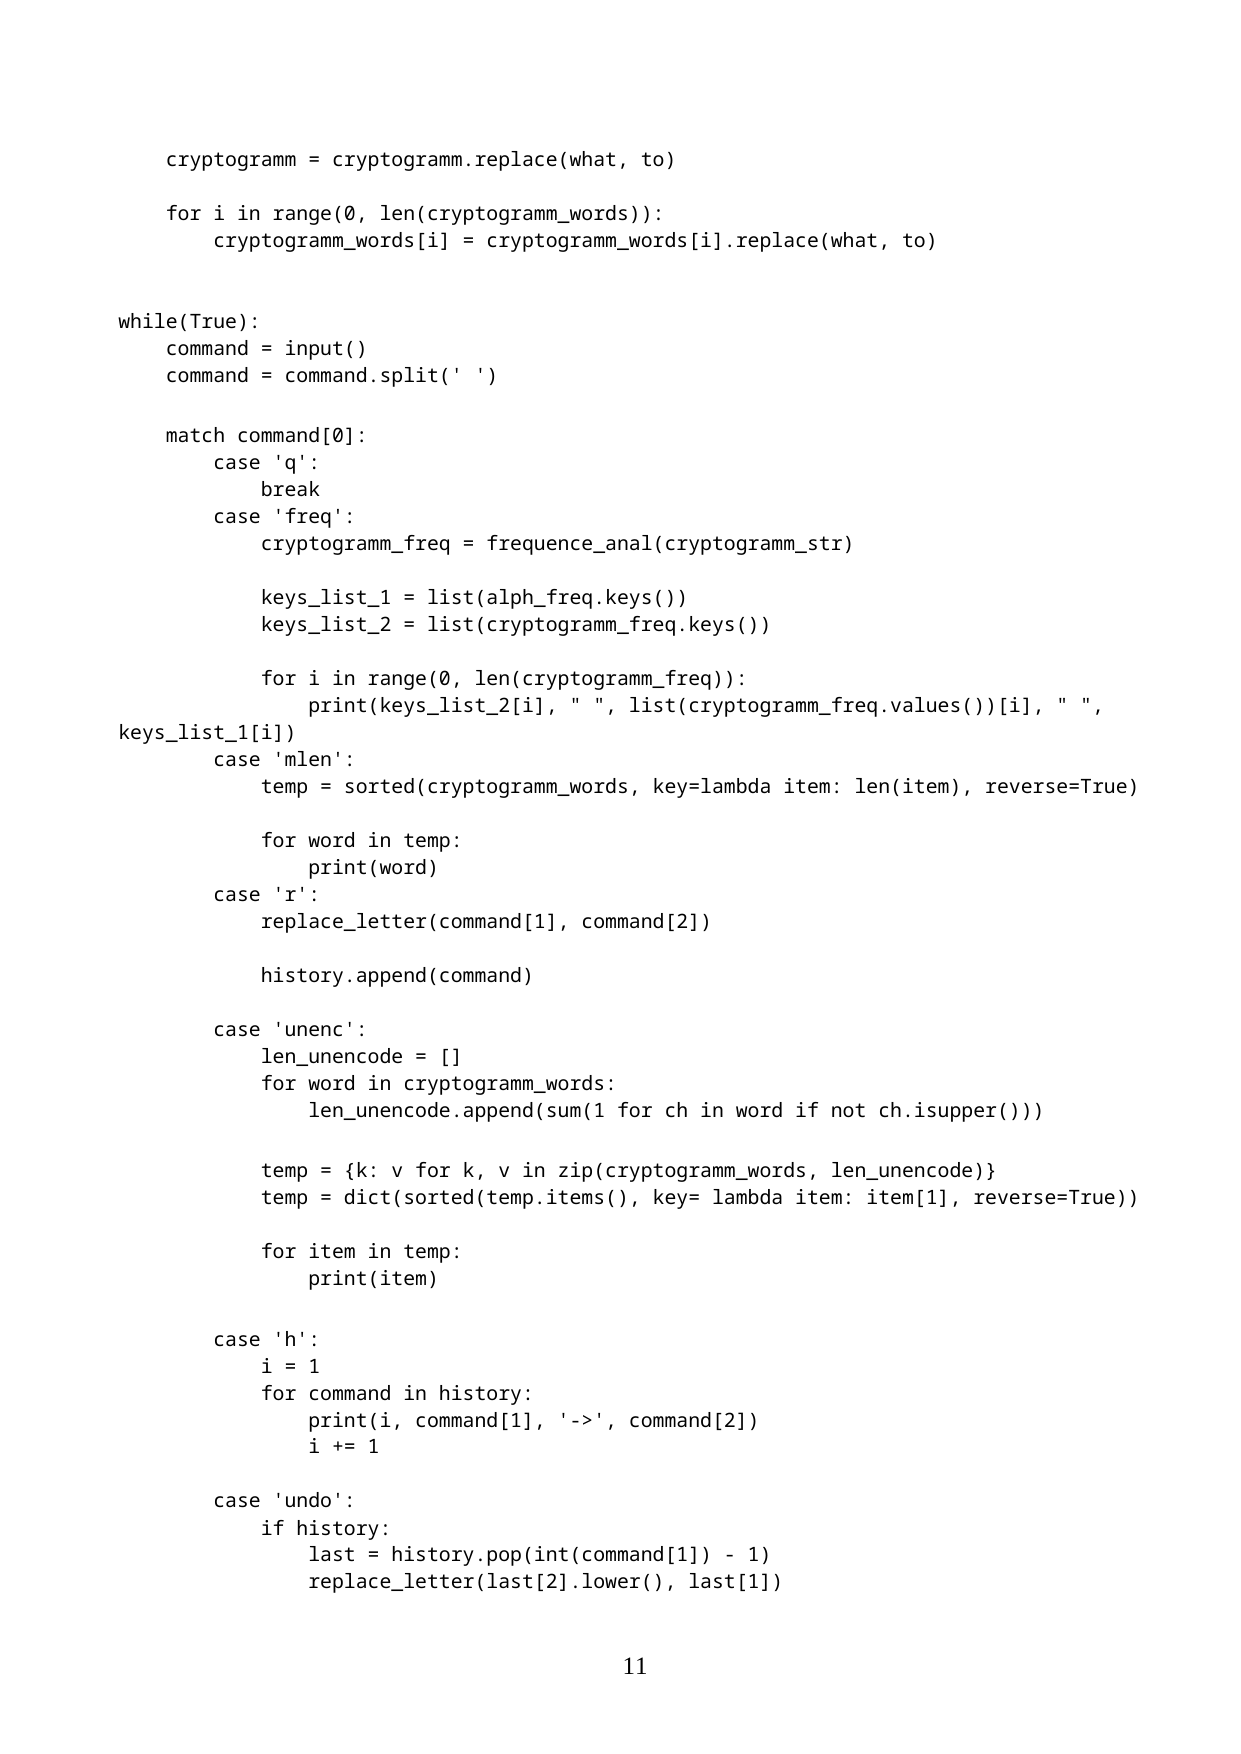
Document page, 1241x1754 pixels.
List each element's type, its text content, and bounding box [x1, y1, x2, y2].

text for i in range(0, len(cryptogramm_words)): [118, 199, 1152, 226]
text len_unencode = [] [118, 1042, 1152, 1069]
text temp = sorted(cryptogramm_words, key=lambda item: len(item), reverse=True) [118, 772, 1152, 799]
text print(item) [118, 1264, 1152, 1291]
text cryptogramm_words[i] = cryptogramm_words[i].replace(what, to) [118, 226, 1152, 253]
text break [118, 475, 1152, 502]
text i = 1 [118, 1352, 1152, 1379]
text for i in range(0, len(cryptogramm_freq)): [118, 664, 1152, 691]
text replace_letter(command[1], command[2]) [118, 907, 1152, 934]
text match command[0]: [118, 421, 1152, 448]
text command = command.split(' ') [118, 361, 1152, 388]
text case 'mlen': [118, 745, 1152, 772]
text keys_list_1 = list(alph_freq.keys()) [118, 583, 1152, 610]
text case 'undo': [118, 1487, 1152, 1514]
text print(keys_list_2[i], " ", list(cryptogramm_freq.values())[i], " ", keys_list_1[i]) [118, 691, 1152, 745]
text for item in temp: [118, 1237, 1152, 1264]
text case 'unenc': [118, 1015, 1152, 1042]
text case 'freq': [118, 502, 1152, 529]
text history.append(command) [118, 961, 1152, 988]
text replace_letter(last[2].lower(), last[1]) [118, 1568, 1152, 1595]
text len_unencode.append(sum(1 for ch in word if not ch.isupper())) [118, 1096, 1152, 1123]
text print(i, command[1], '->', command[2]) [118, 1406, 1152, 1433]
text case 'r': [118, 880, 1152, 907]
text last = history.pop(int(command[1]) - 1) [118, 1541, 1152, 1568]
text case 'q': [118, 448, 1152, 475]
text temp = {k: v for k, v in zip(cryptogramm_words, len_unencode)} [118, 1156, 1152, 1183]
text for word in temp: [118, 826, 1152, 853]
text i += 1 [118, 1433, 1152, 1460]
text if history: [118, 1514, 1152, 1541]
text case 'h': [118, 1325, 1152, 1352]
text command = input() [118, 334, 1152, 361]
text while(True): [118, 307, 1152, 334]
text print(word) [118, 853, 1152, 880]
text keys_list_2 = list(cryptogramm_freq.keys()) [118, 610, 1152, 637]
text cryptogramm = cryptogramm.replace(what, to) [118, 145, 1152, 172]
text cryptogramm_freq = frequence_anal(cryptogramm_str) [118, 529, 1152, 556]
text for command in history: [118, 1379, 1152, 1406]
text for word in cryptogramm_words: [118, 1069, 1152, 1096]
text temp = dict(sorted(temp.items(), key= lambda item: item[1], reverse=True)) [118, 1183, 1152, 1210]
